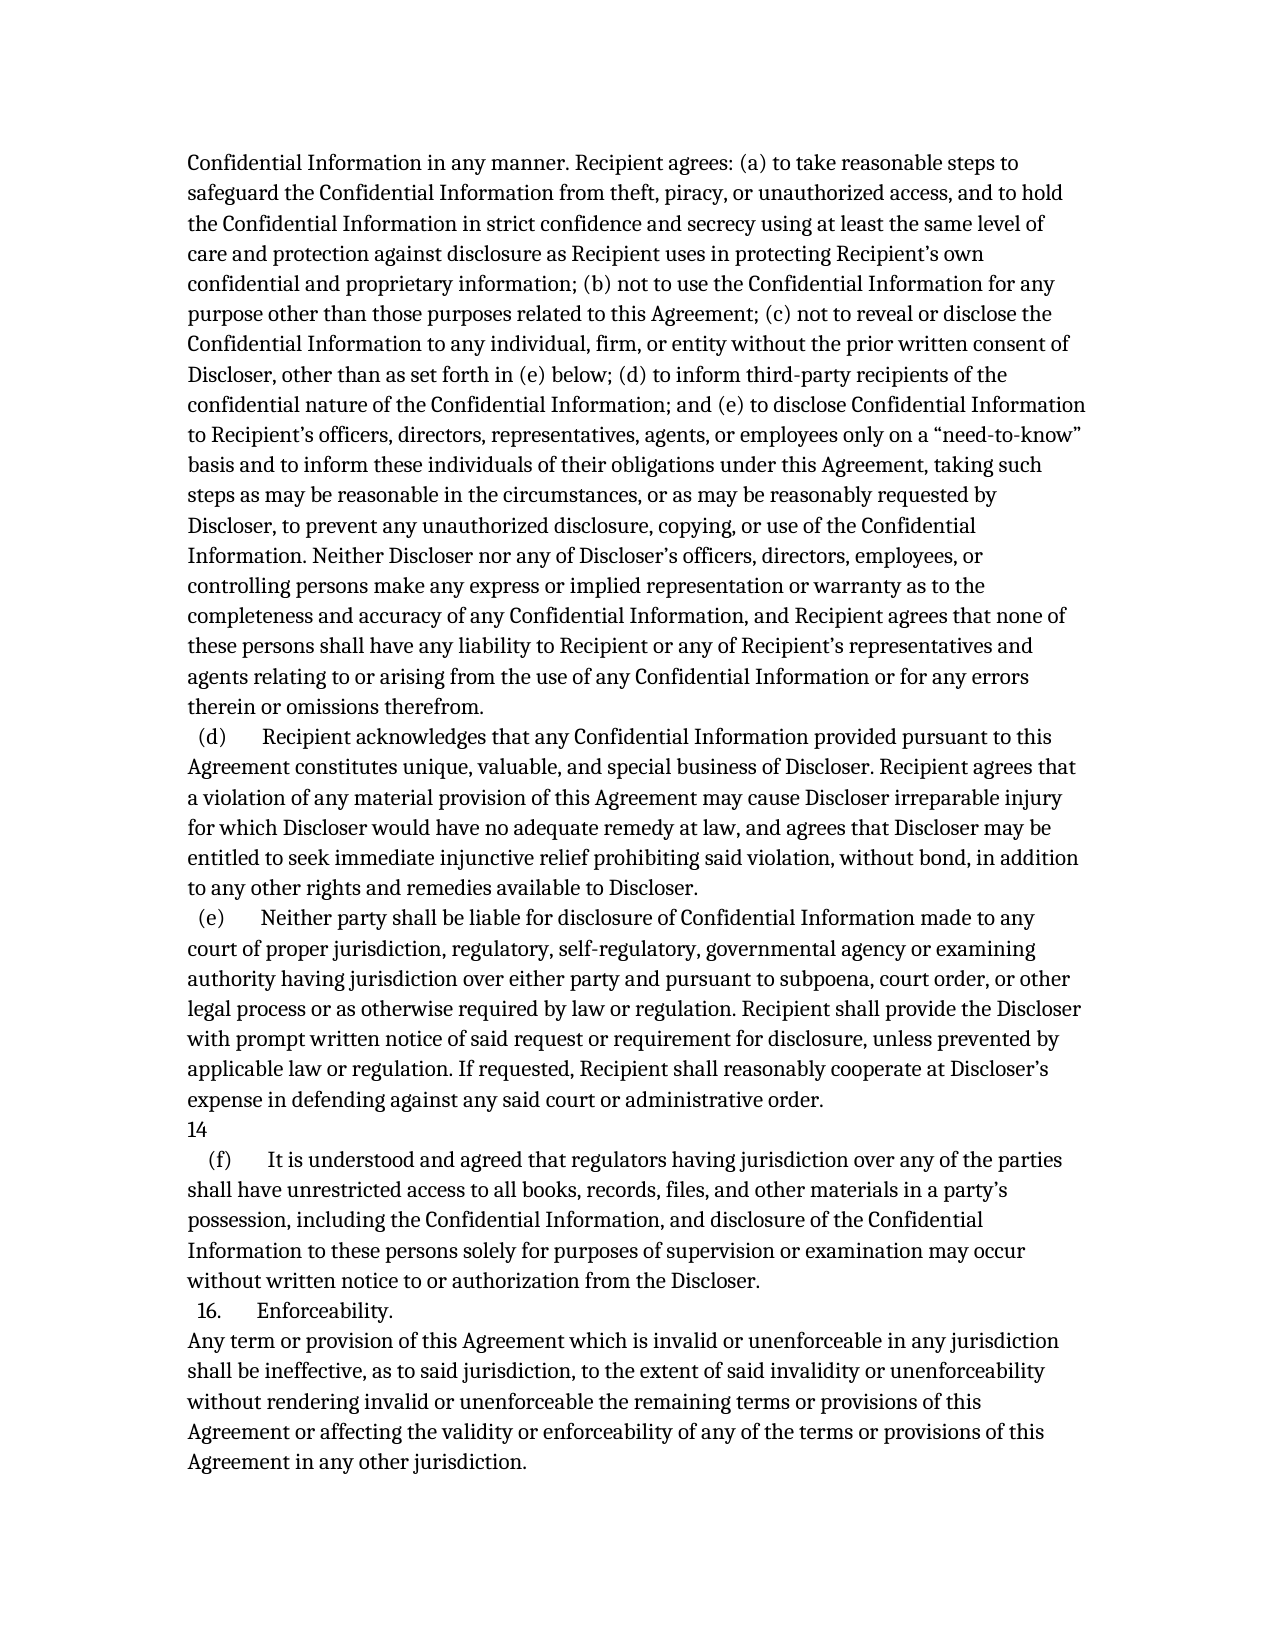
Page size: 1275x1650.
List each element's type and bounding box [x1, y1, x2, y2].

text [187, 150, 1087, 1475]
